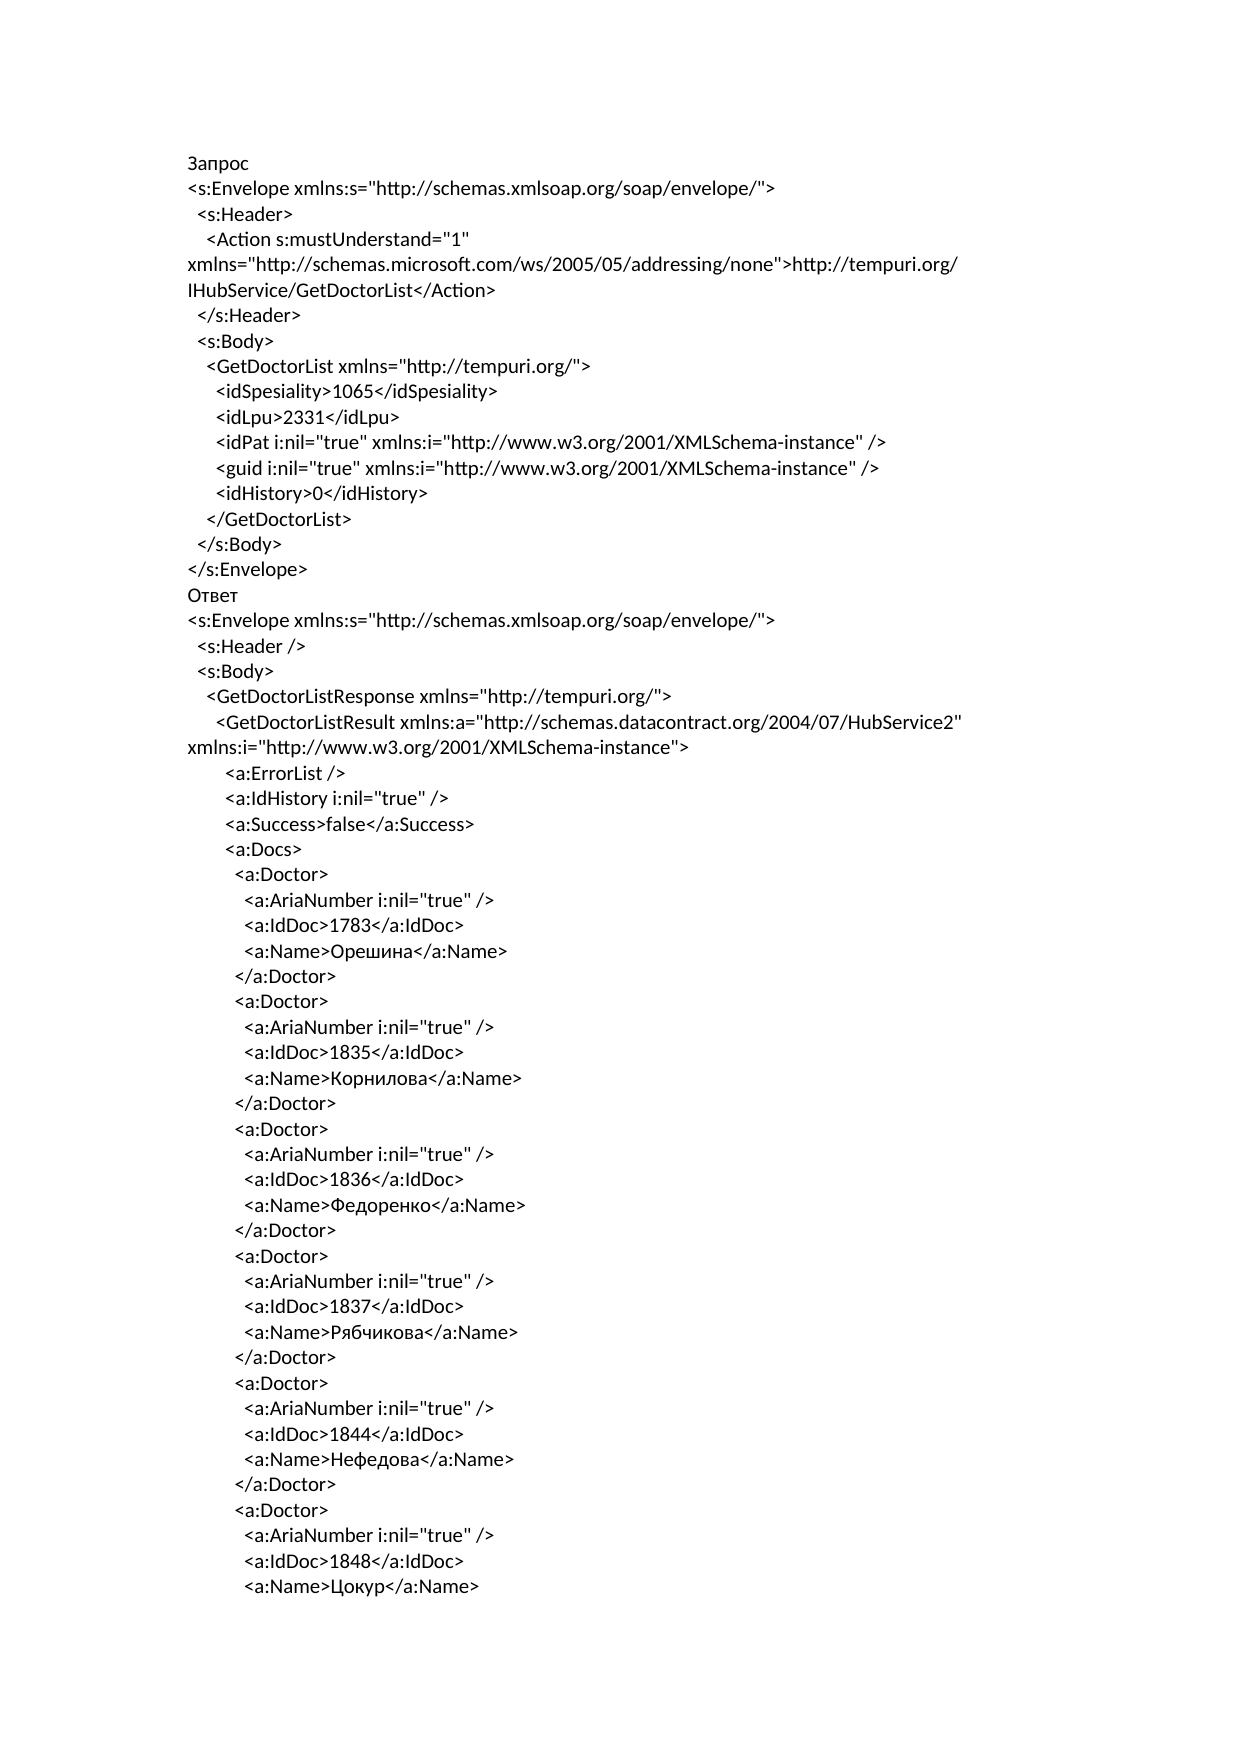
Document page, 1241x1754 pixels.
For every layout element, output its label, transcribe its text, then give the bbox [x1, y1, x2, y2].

list <a:Doctor> [187, 989, 1053, 1014]
list <s:Envelope xmlns:s="http://schemas.xmlsoap.org/soap/envelope/"> [187, 607, 1053, 633]
list </s:Body> [187, 531, 1053, 557]
list <a:Doctor> [187, 862, 1053, 887]
list <a:IdDoc>1835</a:IdDoc> [187, 1039, 1053, 1065]
list <a:AriaNumber i:nil="true" /> [187, 1268, 1053, 1294]
list <a:IdDoc>1836</a:IdDoc> [187, 1167, 1053, 1192]
list <GetDoctorList xmlns="http://tempuri.org/"> [187, 353, 1053, 379]
list <a:IdDoc>1783</a:IdDoc> [187, 912, 1053, 938]
list <a:Name>Орешина</a:Name> [187, 938, 1053, 963]
list <a:Success>false</a:Success> [187, 811, 1053, 836]
list <s:Body> [187, 658, 1053, 684]
list </a:Doctor> [187, 1217, 1053, 1243]
list <a:Doctor> [187, 1370, 1053, 1395]
list </s:Envelope> [187, 557, 1053, 582]
list </a:Doctor> [187, 1090, 1053, 1116]
list </a:Doctor> [187, 963, 1053, 989]
list <a:Name>Рябчикова</a:Name> [187, 1319, 1053, 1344]
list <idSpesiality>1065</idSpesiality> [187, 379, 1053, 404]
list <s:Header> [187, 201, 1053, 226]
list </a:Doctor> [187, 1344, 1053, 1370]
list <GetDoctorListResult xmlns:a="http://schemas.datacontract.org/2004/07/HubService2" xmlns:i="http://www.w3.org/2001/XMLSchema-instance"> [187, 709, 1053, 760]
list <a:Doctor> [187, 1243, 1053, 1268]
list <a:IdDoc>1844</a:IdDoc> [187, 1421, 1053, 1446]
list <guid i:nil="true" xmlns:i="http://www.w3.org/2001/XMLSchema-instance" /> [187, 455, 1053, 480]
list </GetDoctorList> [187, 506, 1053, 531]
list <a:Docs> [187, 836, 1053, 862]
list <a:ErrorList /> [187, 760, 1053, 785]
list <idPat i:nil="true" xmlns:i="http://www.w3.org/2001/XMLSchema-instance" /> [187, 429, 1053, 455]
list <s:Envelope xmlns:s="http://schemas.xmlsoap.org/soap/envelope/"> [187, 175, 1053, 201]
list </a:Doctor> [187, 1472, 1053, 1497]
list <a:AriaNumber i:nil="true" /> [187, 887, 1053, 912]
list <idHistory>0</idHistory> [187, 480, 1053, 506]
list <a:IdDoc>1837</a:IdDoc> [187, 1294, 1053, 1319]
list <s:Header /> [187, 633, 1053, 658]
list <s:Body> [187, 328, 1053, 353]
list <idLpu>2331</idLpu> [187, 404, 1053, 429]
list <a:IdHistory i:nil="true" /> [187, 785, 1053, 811]
list <GetDoctorListResponse xmlns="http://tempuri.org/"> [187, 684, 1053, 709]
list Запрос [187, 150, 1053, 175]
list <a:AriaNumber i:nil="true" /> [187, 1141, 1053, 1167]
list Ответ [187, 582, 1053, 607]
list <a:AriaNumber i:nil="true" /> [187, 1014, 1053, 1039]
list <Action s:mustUnderstand="1" xmlns="http://schemas.microsoft.com/ws/2005/05/addressing/none">http://tempuri.org/IHubService/GetDoctorList</Action> [187, 226, 1053, 302]
list <a:Name>Корнилова</a:Name> [187, 1065, 1053, 1090]
list <a:IdDoc>1848</a:IdDoc> [187, 1548, 1053, 1573]
list <a:Name>Нефедова</a:Name> [187, 1446, 1053, 1472]
list <a:Doctor> [187, 1497, 1053, 1522]
list <a:AriaNumber i:nil="true" /> [187, 1522, 1053, 1548]
list <a:Name>Цокур</a:Name> [187, 1573, 1053, 1599]
list <a:Name>Федоренко</a:Name> [187, 1192, 1053, 1217]
list <a:AriaNumber i:nil="true" /> [187, 1395, 1053, 1421]
list </s:Header> [187, 302, 1053, 328]
list <a:Doctor> [187, 1116, 1053, 1141]
